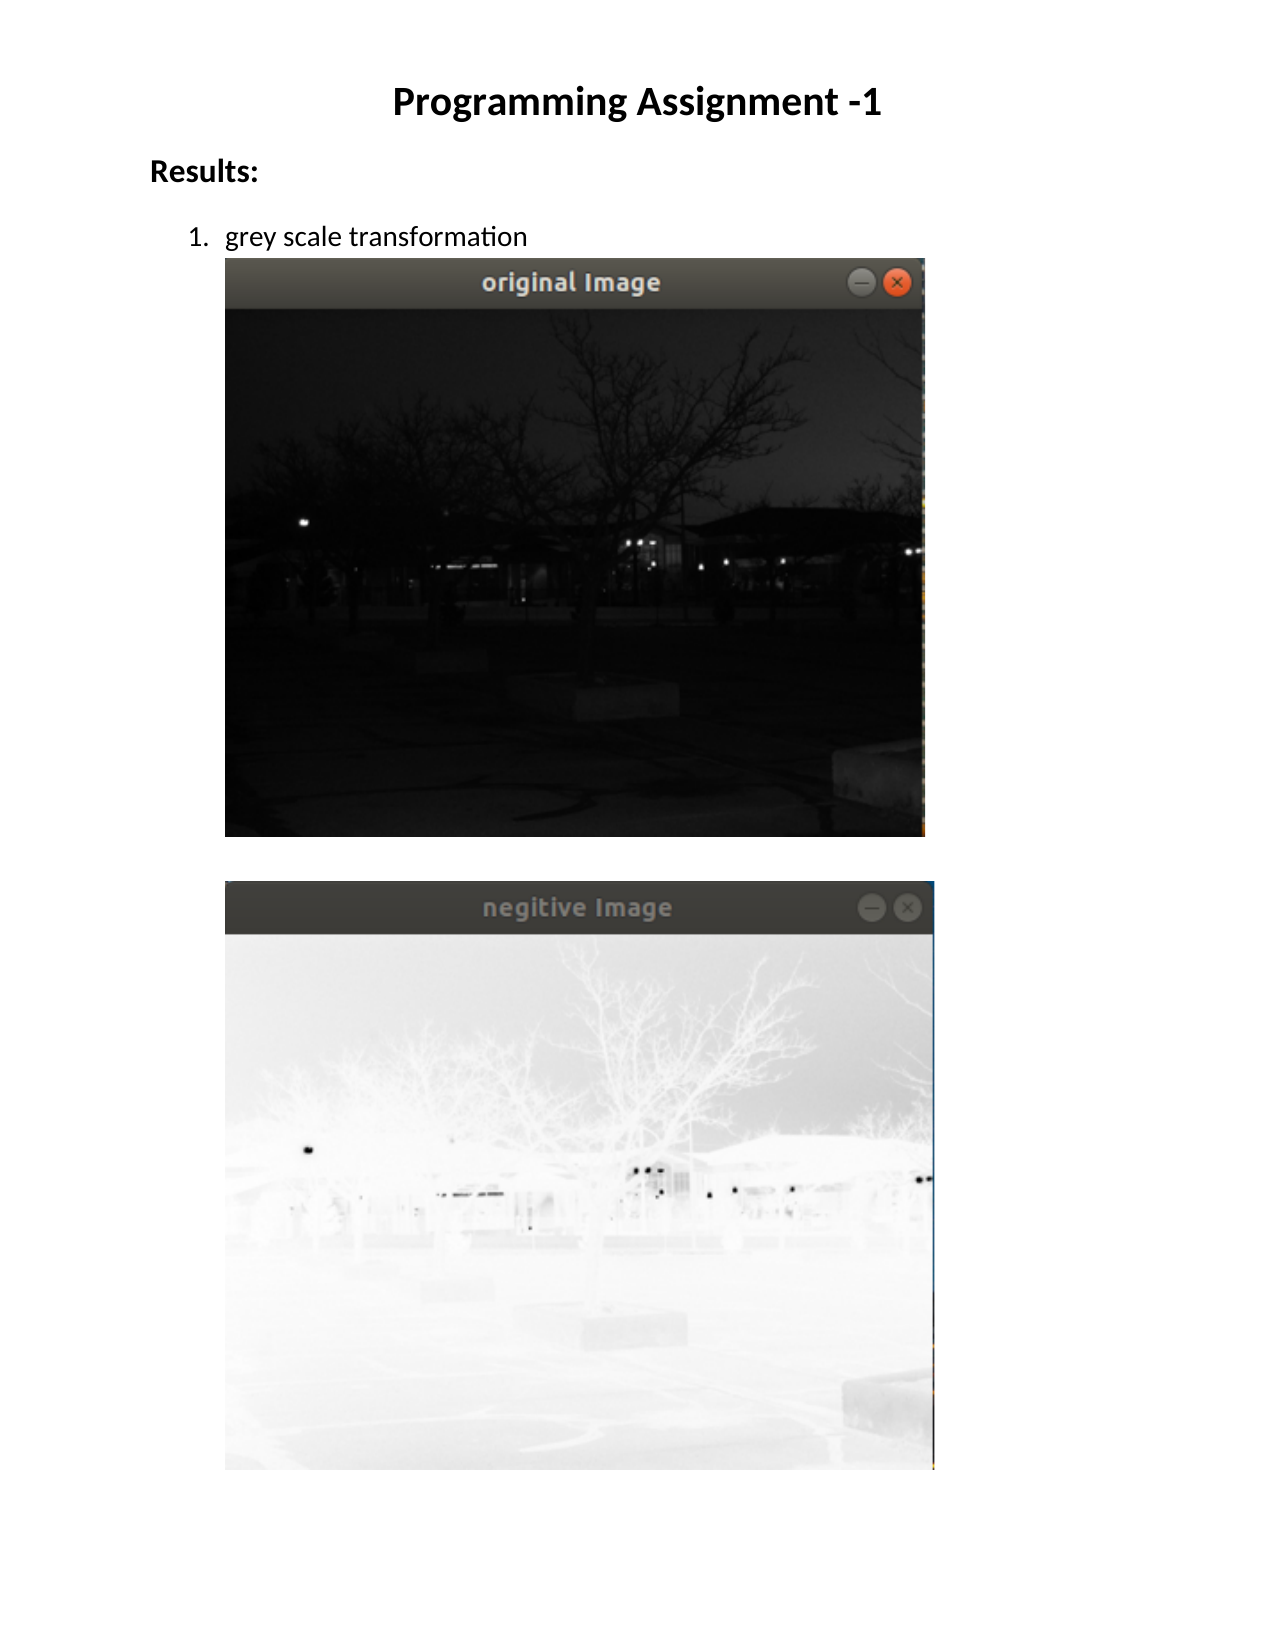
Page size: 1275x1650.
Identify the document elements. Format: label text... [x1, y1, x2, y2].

list grey scale transformation [187, 218, 1125, 253]
picture [225, 258, 926, 837]
picture [225, 881, 935, 1470]
text Results: [150, 150, 1125, 191]
